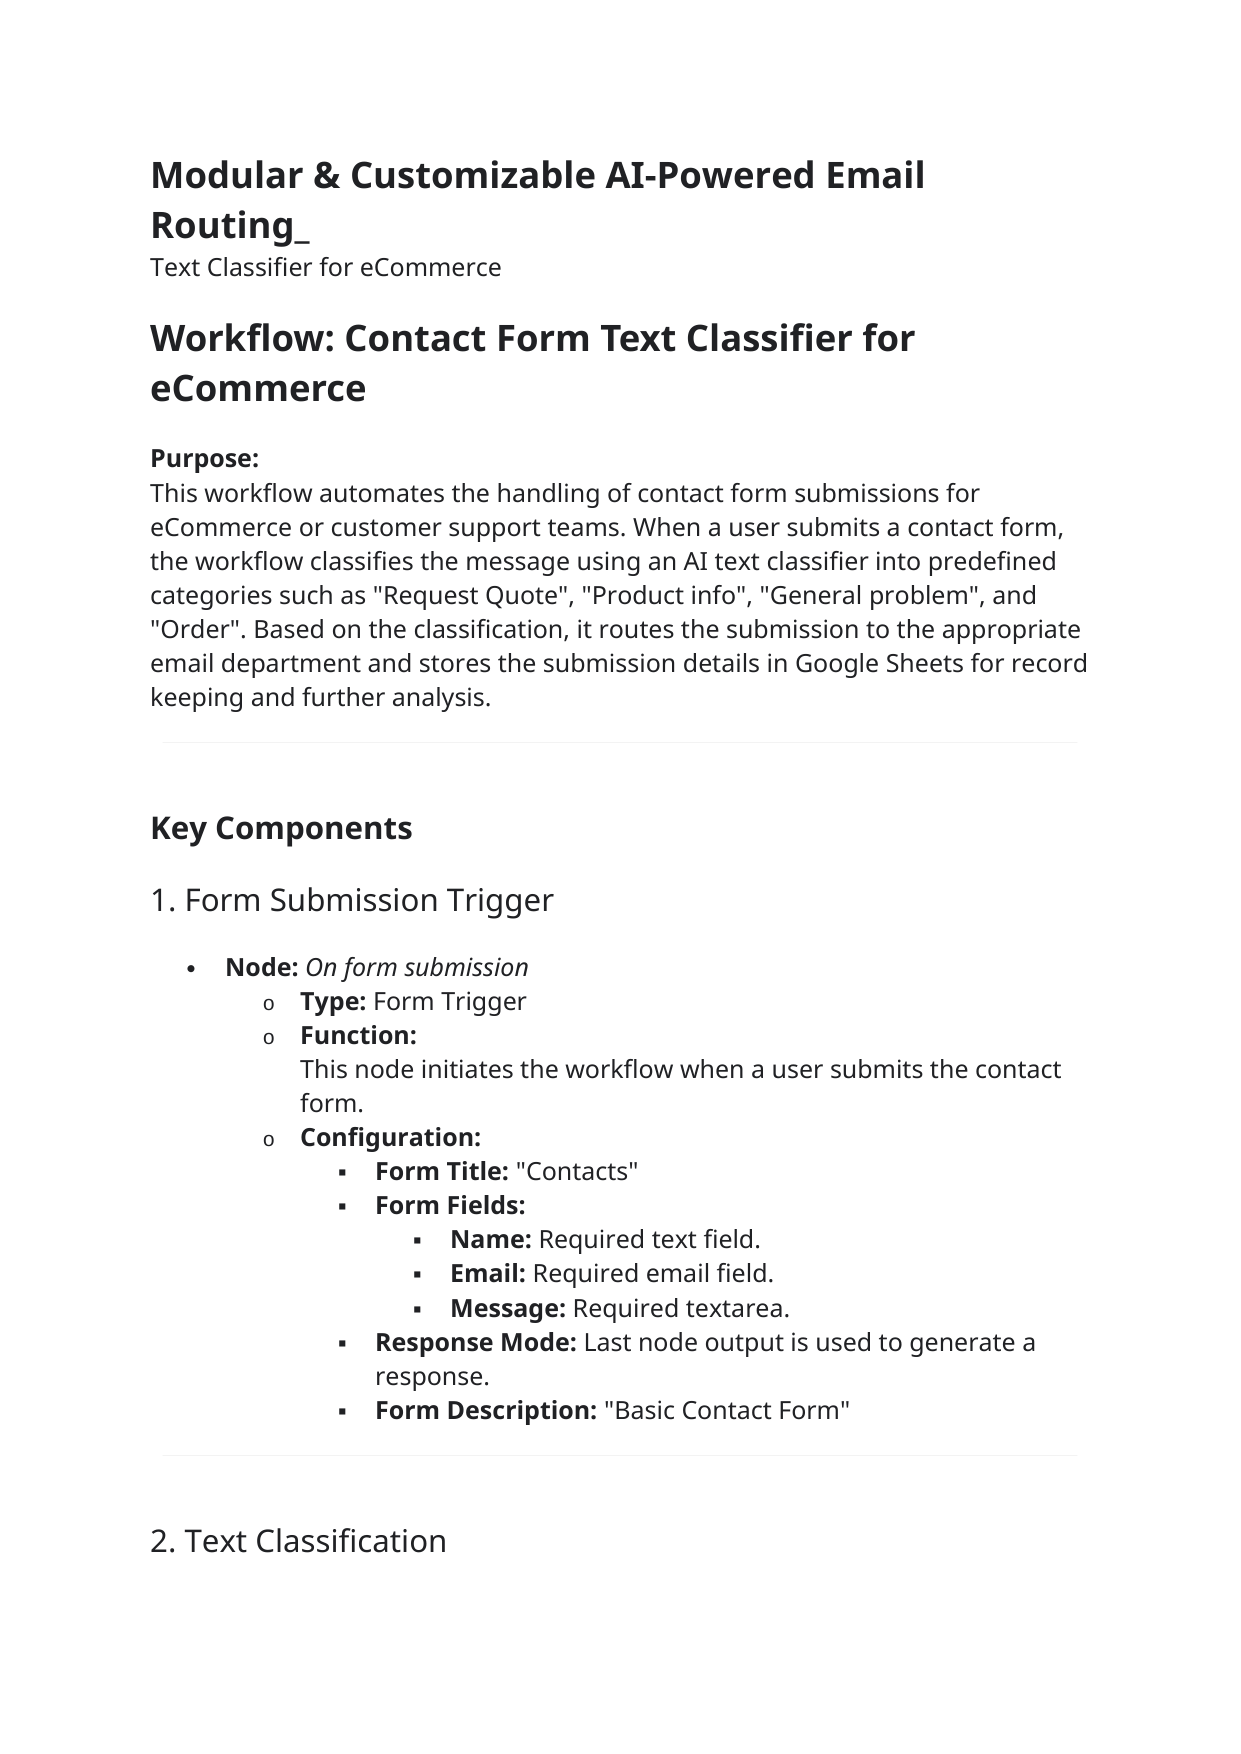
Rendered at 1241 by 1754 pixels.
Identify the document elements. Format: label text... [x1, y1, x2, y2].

list Type: Form Trigger [262, 984, 1090, 1018]
text 1. Form Submission Trigger [150, 878, 1090, 920]
list Name: Required text field. [412, 1222, 1090, 1256]
text 2. Text Classification [150, 1519, 1090, 1561]
list Message: Required textarea. [412, 1290, 1090, 1324]
list Form Title: "Contacts" [337, 1154, 1090, 1188]
list Form Fields: [337, 1188, 1090, 1222]
list Email: Required email field. [412, 1256, 1090, 1290]
list Configuration: [262, 1120, 1090, 1154]
text Key Components [150, 806, 1090, 849]
text Modular & Customizable AI-Powered Email Routing_ [150, 150, 1090, 249]
list Node: On form submission [187, 949, 1090, 984]
list Function: This node initiates the workflow when a user submits the contact form. [262, 1018, 1090, 1120]
text Workflow: Contact Form Text Classifier for eCommerce [150, 313, 1090, 412]
list Form Description: "Basic Contact Form" [337, 1392, 1090, 1426]
text Text Classifier for eCommerce [150, 249, 1090, 283]
text Purpose: This workflow automates the handling of contact form submissions for eCommerce or customer support teams. When a user submits a contact form, the workflow classifies the message using an AI text classifier into predefined categories such as "Request Quote", "Product info", "General problem", and "Order". Based on the classification, it routes the submission to the appropriate email department and stores the submission details in Google Sheets for record keeping and further analysis. [150, 441, 1090, 714]
list Response Mode: Last node output is used to generate a response. [337, 1324, 1090, 1392]
